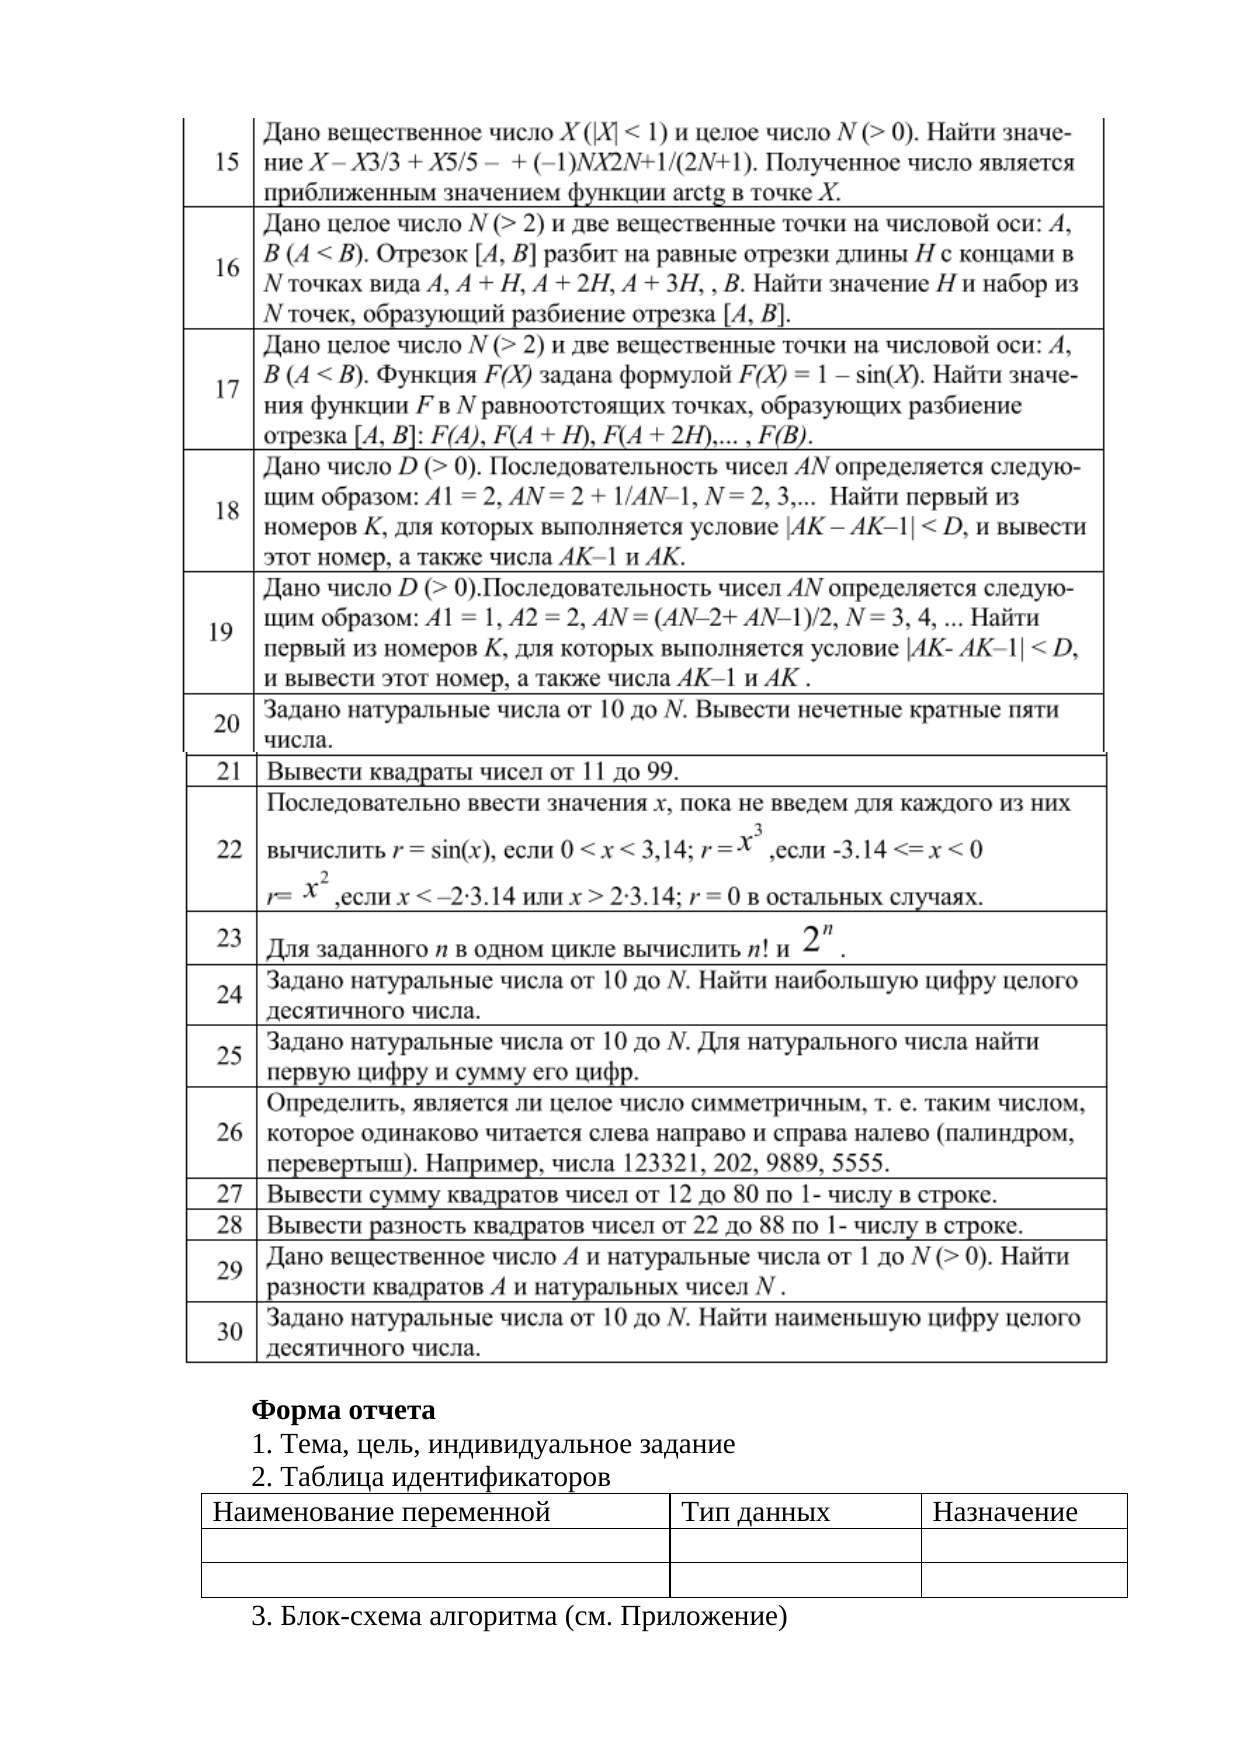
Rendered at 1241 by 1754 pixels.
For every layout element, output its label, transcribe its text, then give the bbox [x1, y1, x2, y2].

table_cell [202, 1563, 669, 1597]
picture [177, 118, 1128, 1365]
table_cell [922, 1563, 1127, 1597]
text 1. Тема, цель, индивидуальное задание [177, 1426, 1152, 1459]
text 3. Блок-схема алгоритма (см. Приложение) [177, 1598, 1152, 1631]
table_cell [202, 1529, 669, 1562]
table_cell [671, 1563, 921, 1597]
table_header Тип данных [671, 1494, 921, 1527]
table_header Наименование переменной [202, 1494, 669, 1527]
text 2. Таблица идентификаторов [177, 1459, 1152, 1493]
text Форма отчета [177, 1392, 1152, 1426]
table_header Назначение [922, 1494, 1127, 1527]
table_cell [922, 1529, 1127, 1562]
table_cell [671, 1529, 921, 1562]
